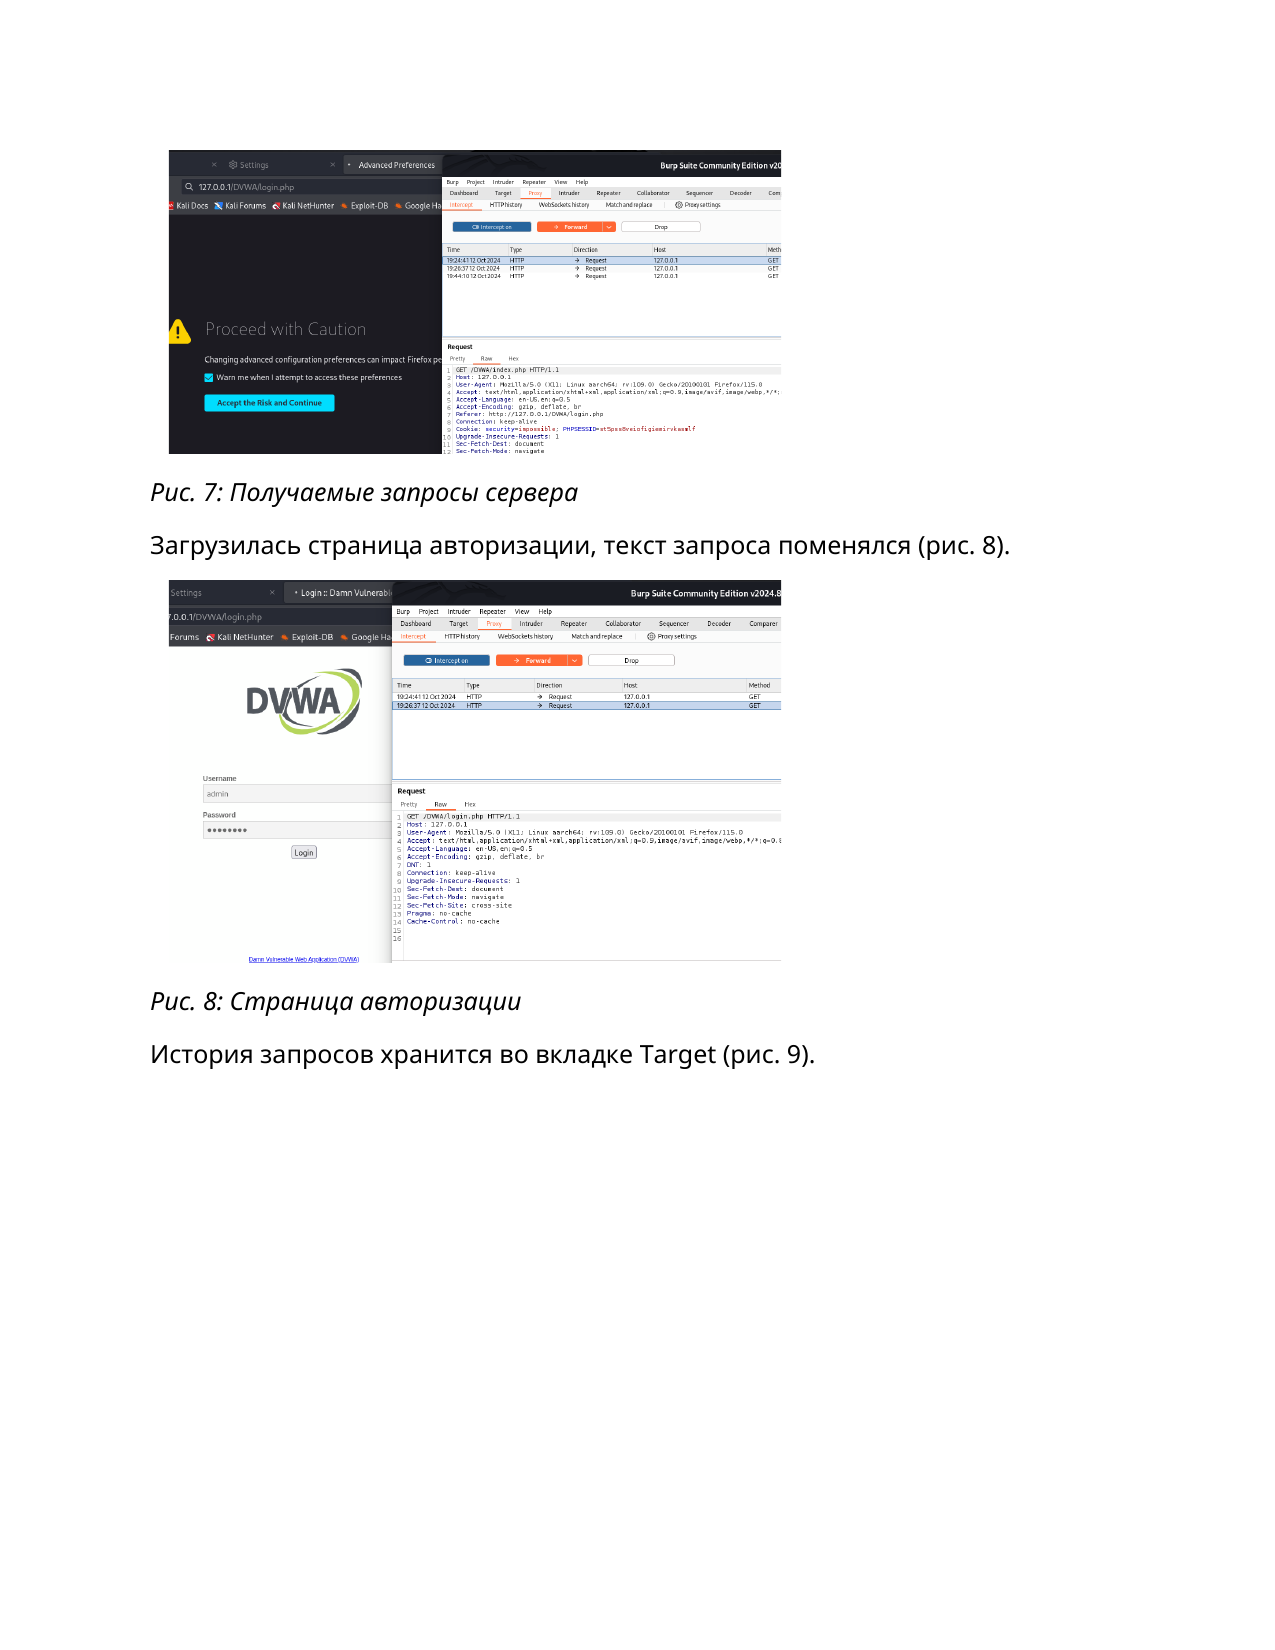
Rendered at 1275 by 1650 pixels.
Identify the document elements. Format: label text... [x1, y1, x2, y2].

text Загрузилась страница авторизации, текст запроса поменялся (рис. 8). [150, 527, 1125, 561]
text Рис. 7: Получаемые запросы сервера [150, 474, 1125, 508]
text Рис. 8: Страница авторизации [150, 983, 1125, 1018]
picture [168, 150, 782, 454]
text История запросов хранится во вкладке Target (рис. 9). [150, 1036, 1125, 1070]
picture [168, 580, 782, 963]
